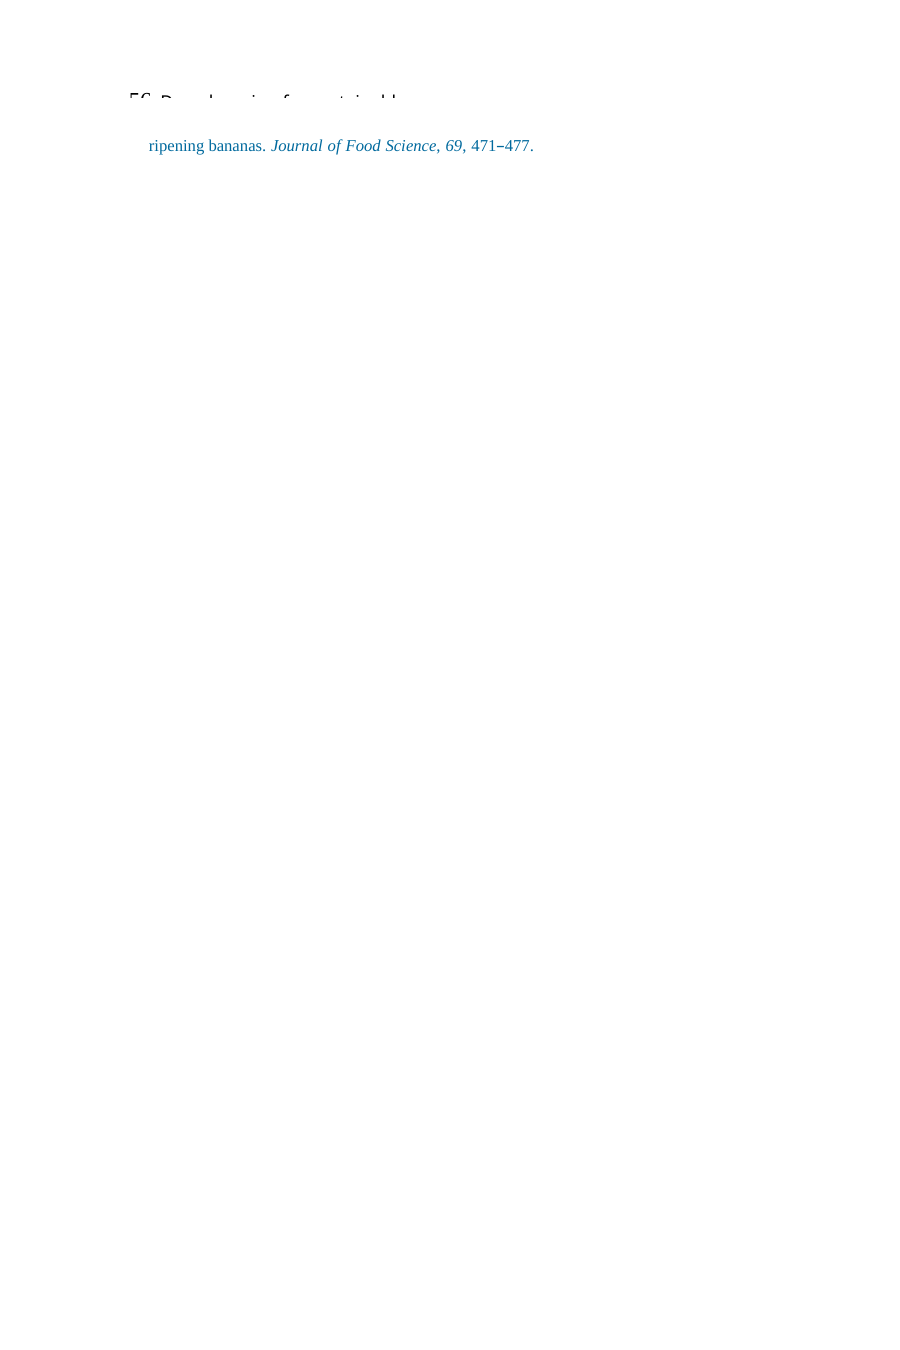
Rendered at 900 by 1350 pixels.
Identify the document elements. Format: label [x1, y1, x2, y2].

picture [159, 143, 164, 155]
picture [522, 140, 529, 151]
text [119, 133, 776, 156]
picture [514, 140, 521, 151]
picture [224, 143, 229, 151]
picture [394, 143, 400, 151]
picture [471, 143, 479, 151]
picture [480, 140, 487, 151]
